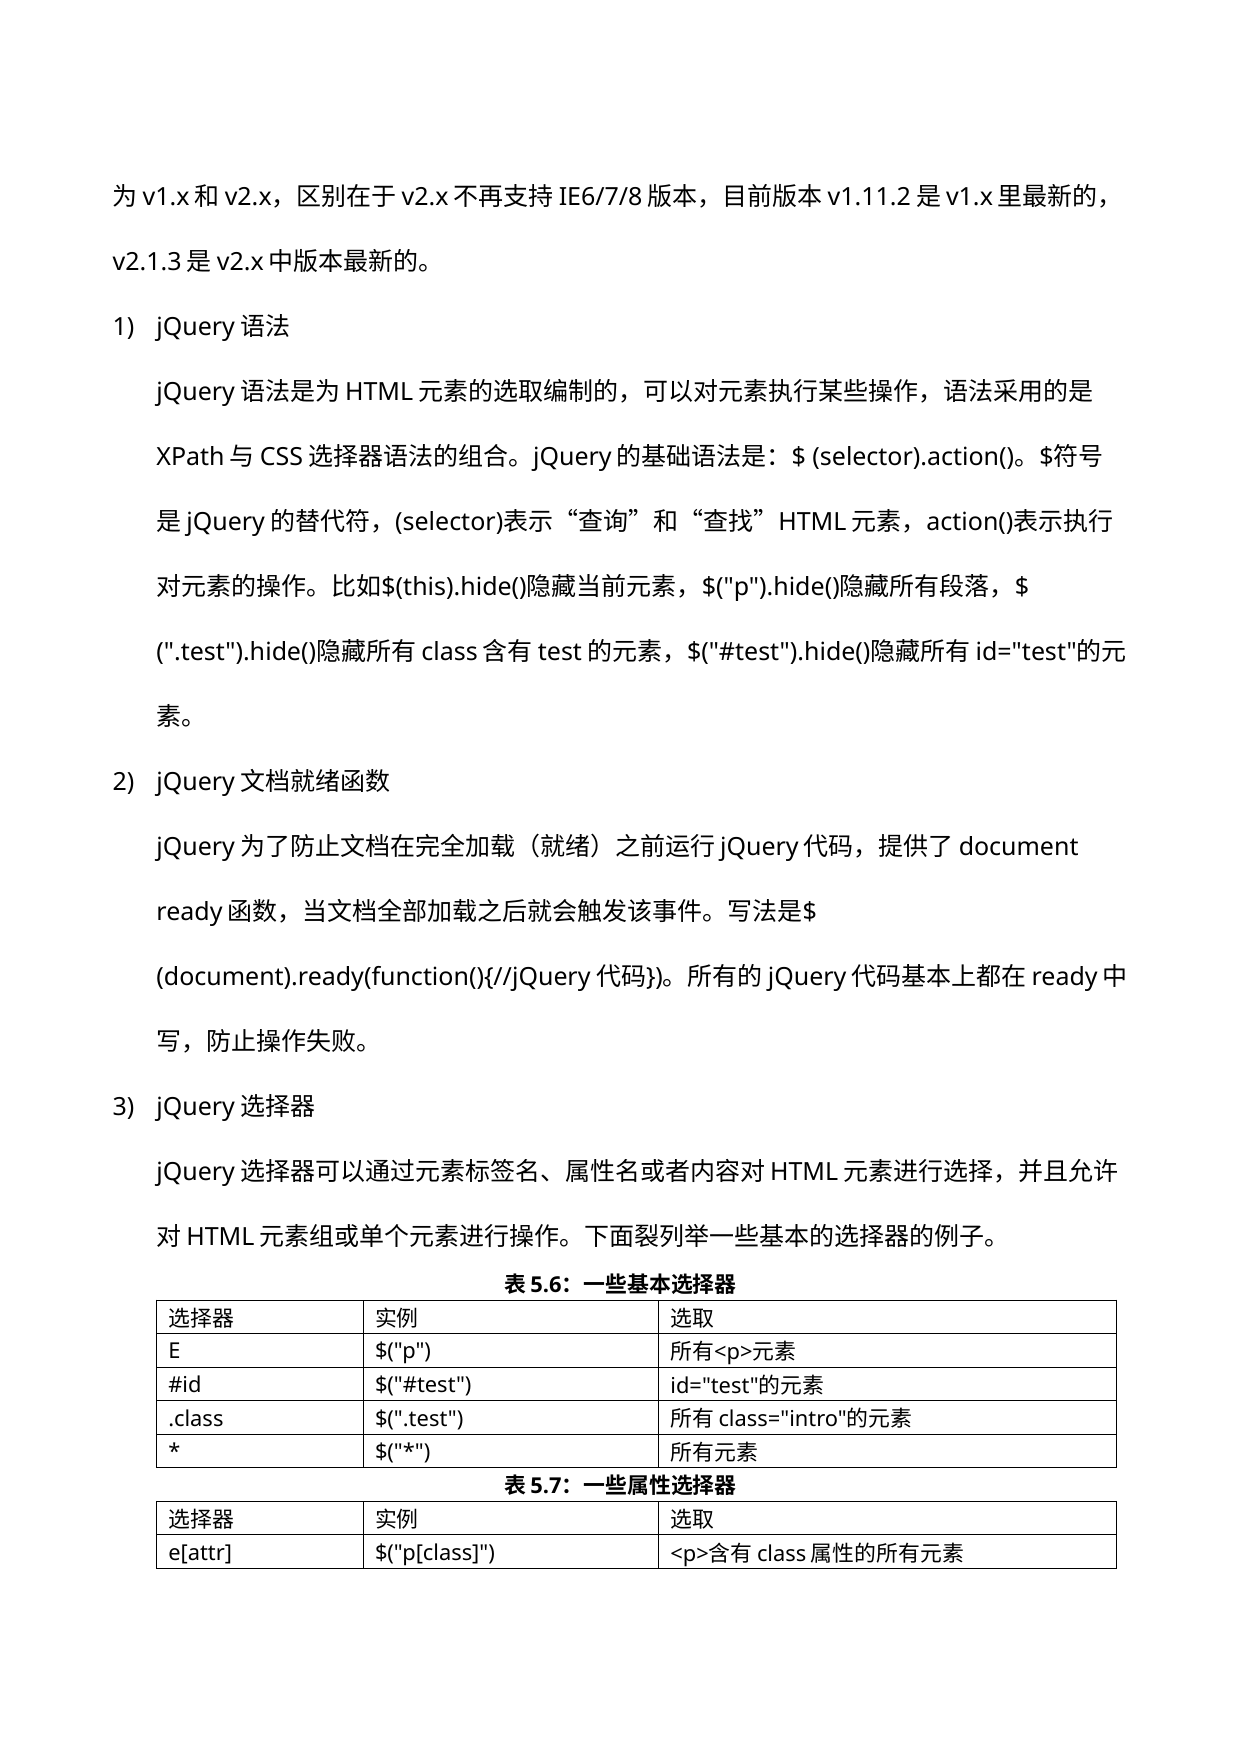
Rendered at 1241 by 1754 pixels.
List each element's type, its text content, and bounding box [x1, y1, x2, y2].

table_cell #id [157, 1368, 363, 1400]
list jQuery选择器 [112, 1072, 1128, 1137]
table_cell $("#test") [364, 1368, 658, 1400]
table_cell .class [157, 1401, 363, 1434]
table_cell 所有元素 [659, 1435, 1116, 1467]
table_cell <p>含有class属性的所有元素 [659, 1535, 1116, 1568]
table_header 选择器 [157, 1502, 363, 1534]
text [112, 162, 1128, 292]
text 表5.6：一些基本选择器 [112, 1267, 1128, 1299]
table_cell id="test"的元素 [659, 1368, 1116, 1400]
table_cell $(".test") [364, 1401, 658, 1434]
table_cell * [157, 1435, 363, 1467]
table_cell 所有<p>元素 [659, 1334, 1116, 1367]
text 表5.7：一些属性选择器 [112, 1468, 1128, 1501]
list jQuery选择器可以通过元素标签名、属性名或者内容对HTML元素进行选择，并且允许对HTML元素组或单个元素进行操作。下面裂列举一些基本的选择器的例子。 [156, 1137, 1128, 1267]
table_cell $("p") [364, 1334, 658, 1367]
table_header 选取 [659, 1301, 1116, 1333]
table_header 选取 [659, 1502, 1116, 1534]
table_cell $("*") [364, 1435, 658, 1467]
table_cell e[attr] [157, 1535, 363, 1568]
table_header 实例 [364, 1502, 658, 1534]
list jQuery语法 [112, 292, 1128, 357]
list jQuery文档就绪函数 [112, 747, 1128, 812]
list jQuery为了防止文档在完全加载（就绪）之前运行jQuery代码，提供了document ready函数，当文档全部加载之后就会触发该事件。写法是$(document).ready(function(){//jQuery代码})。所有的jQuery代码基本上都在ready中写，防止操作失败。 [156, 812, 1128, 1072]
table_cell $("p[class]") [364, 1535, 658, 1568]
table_cell E [157, 1334, 363, 1367]
list jQuery语法是为HTML元素的选取编制的，可以对元素执行某些操作，语法采用的是XPath与CSS选择器语法的组合。jQuery的基础语法是：$ (selector).action()。$符号是jQuery的替代符，(selector)表示“查询”和“查找”HTML元素，action()表示执行对元素的操作。比如$(this).hide()隐藏当前元素，$("p").hide()隐藏所有段落，$(".test").hide()隐藏所有class含有test的元素，$("#test").hide()隐藏所有id="test"的元素。 [156, 357, 1128, 747]
table_header 实例 [364, 1301, 658, 1333]
table_header 选择器 [157, 1301, 363, 1333]
table_cell 所有class="intro"的元素 [659, 1401, 1116, 1434]
